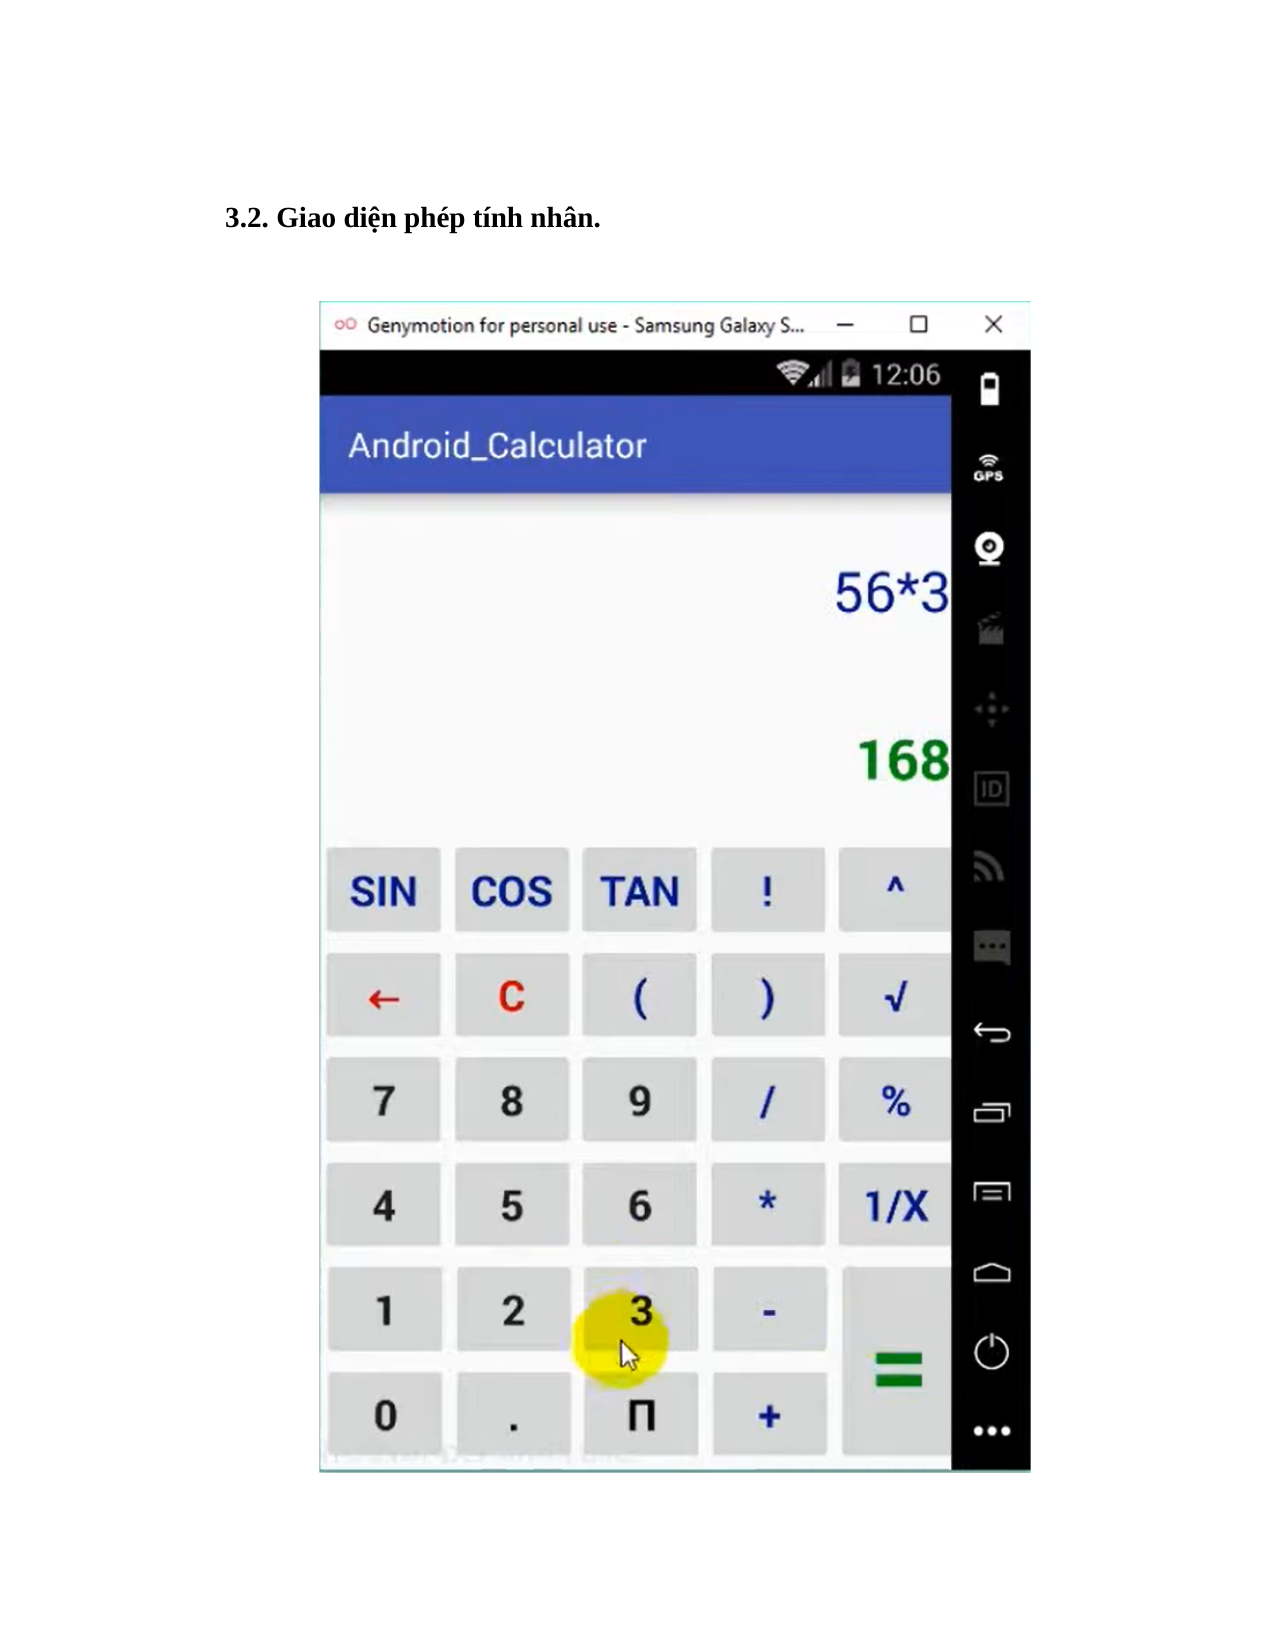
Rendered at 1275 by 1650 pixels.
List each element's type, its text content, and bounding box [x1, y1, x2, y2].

list 3.2. Giao diện phép tính nhân. [225, 200, 1125, 234]
picture [319, 301, 1031, 1473]
